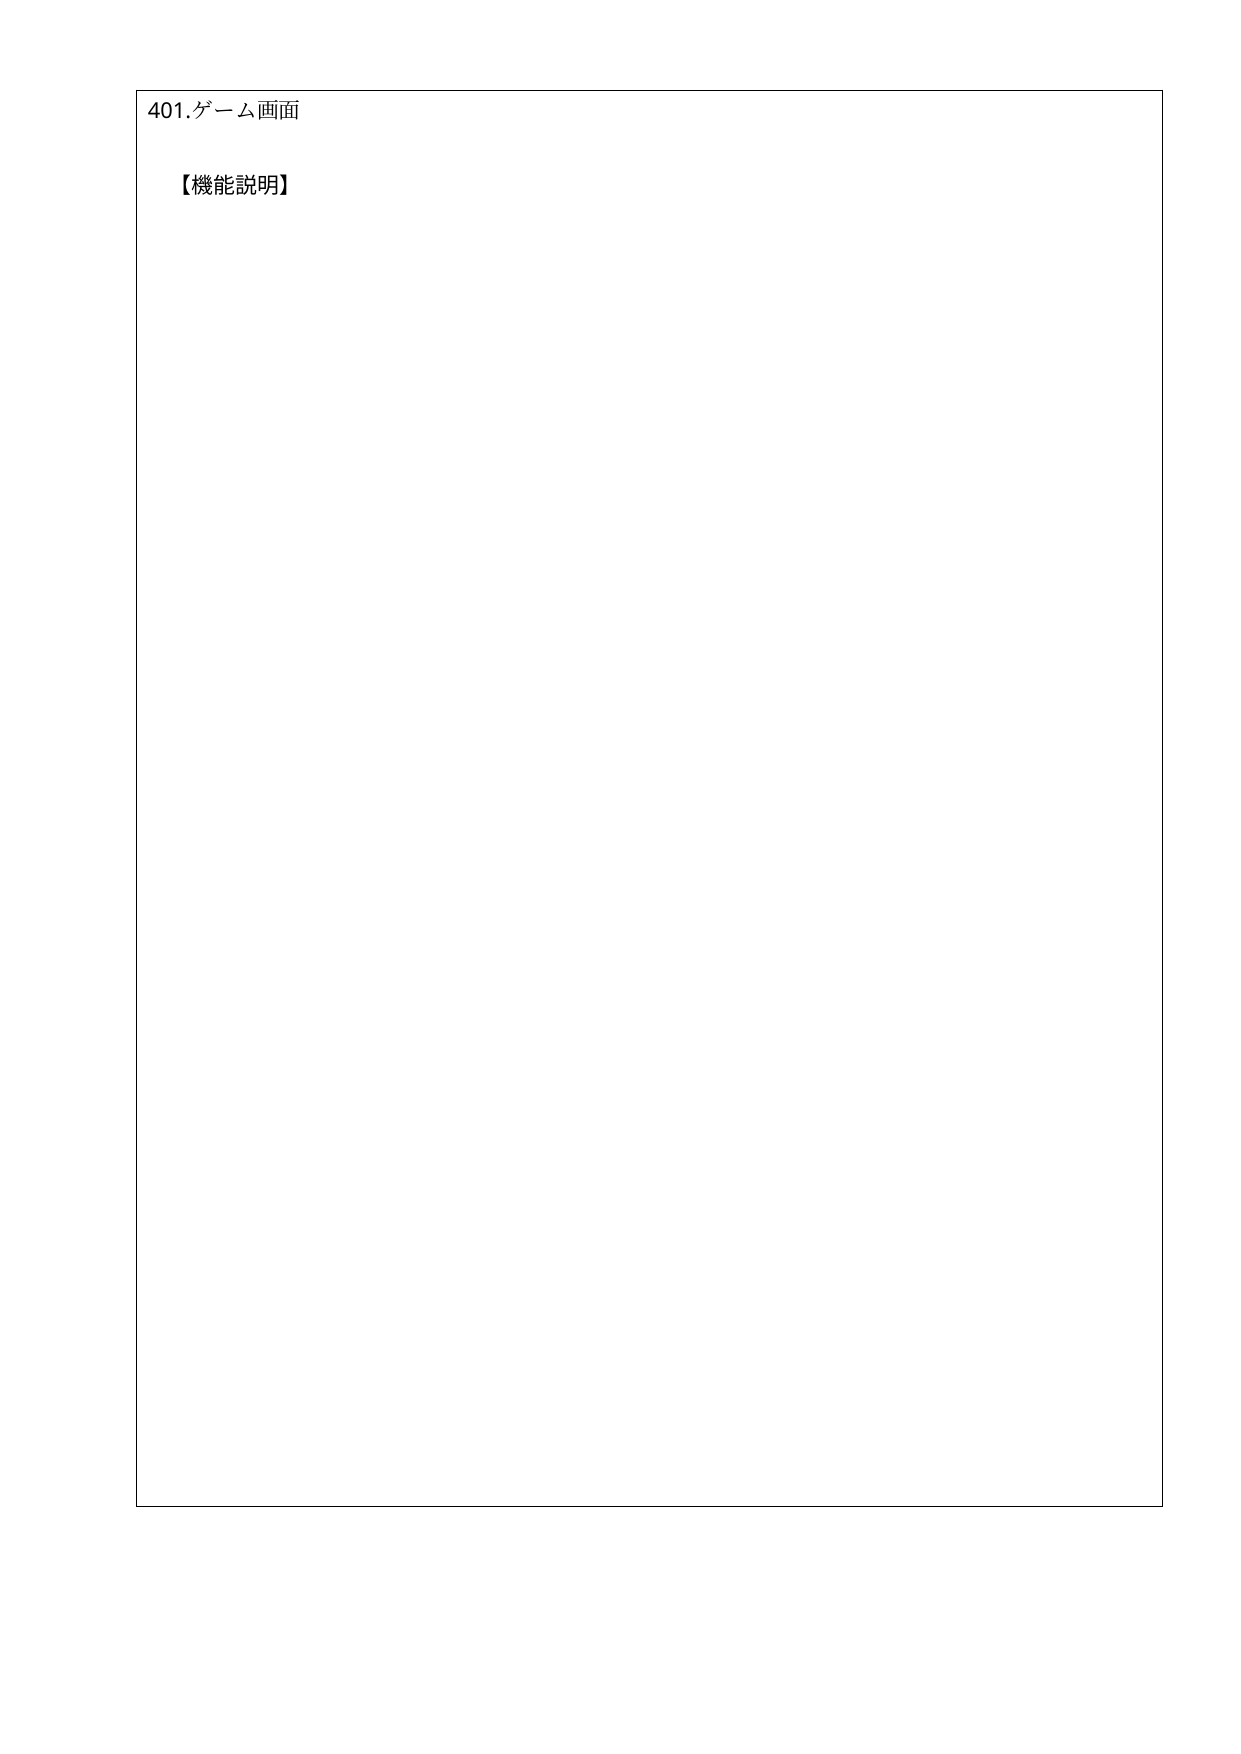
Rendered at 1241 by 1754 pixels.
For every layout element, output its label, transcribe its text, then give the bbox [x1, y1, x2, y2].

table_cell 401.ゲーム画面 【機能説明】 [137, 91, 1162, 1506]
